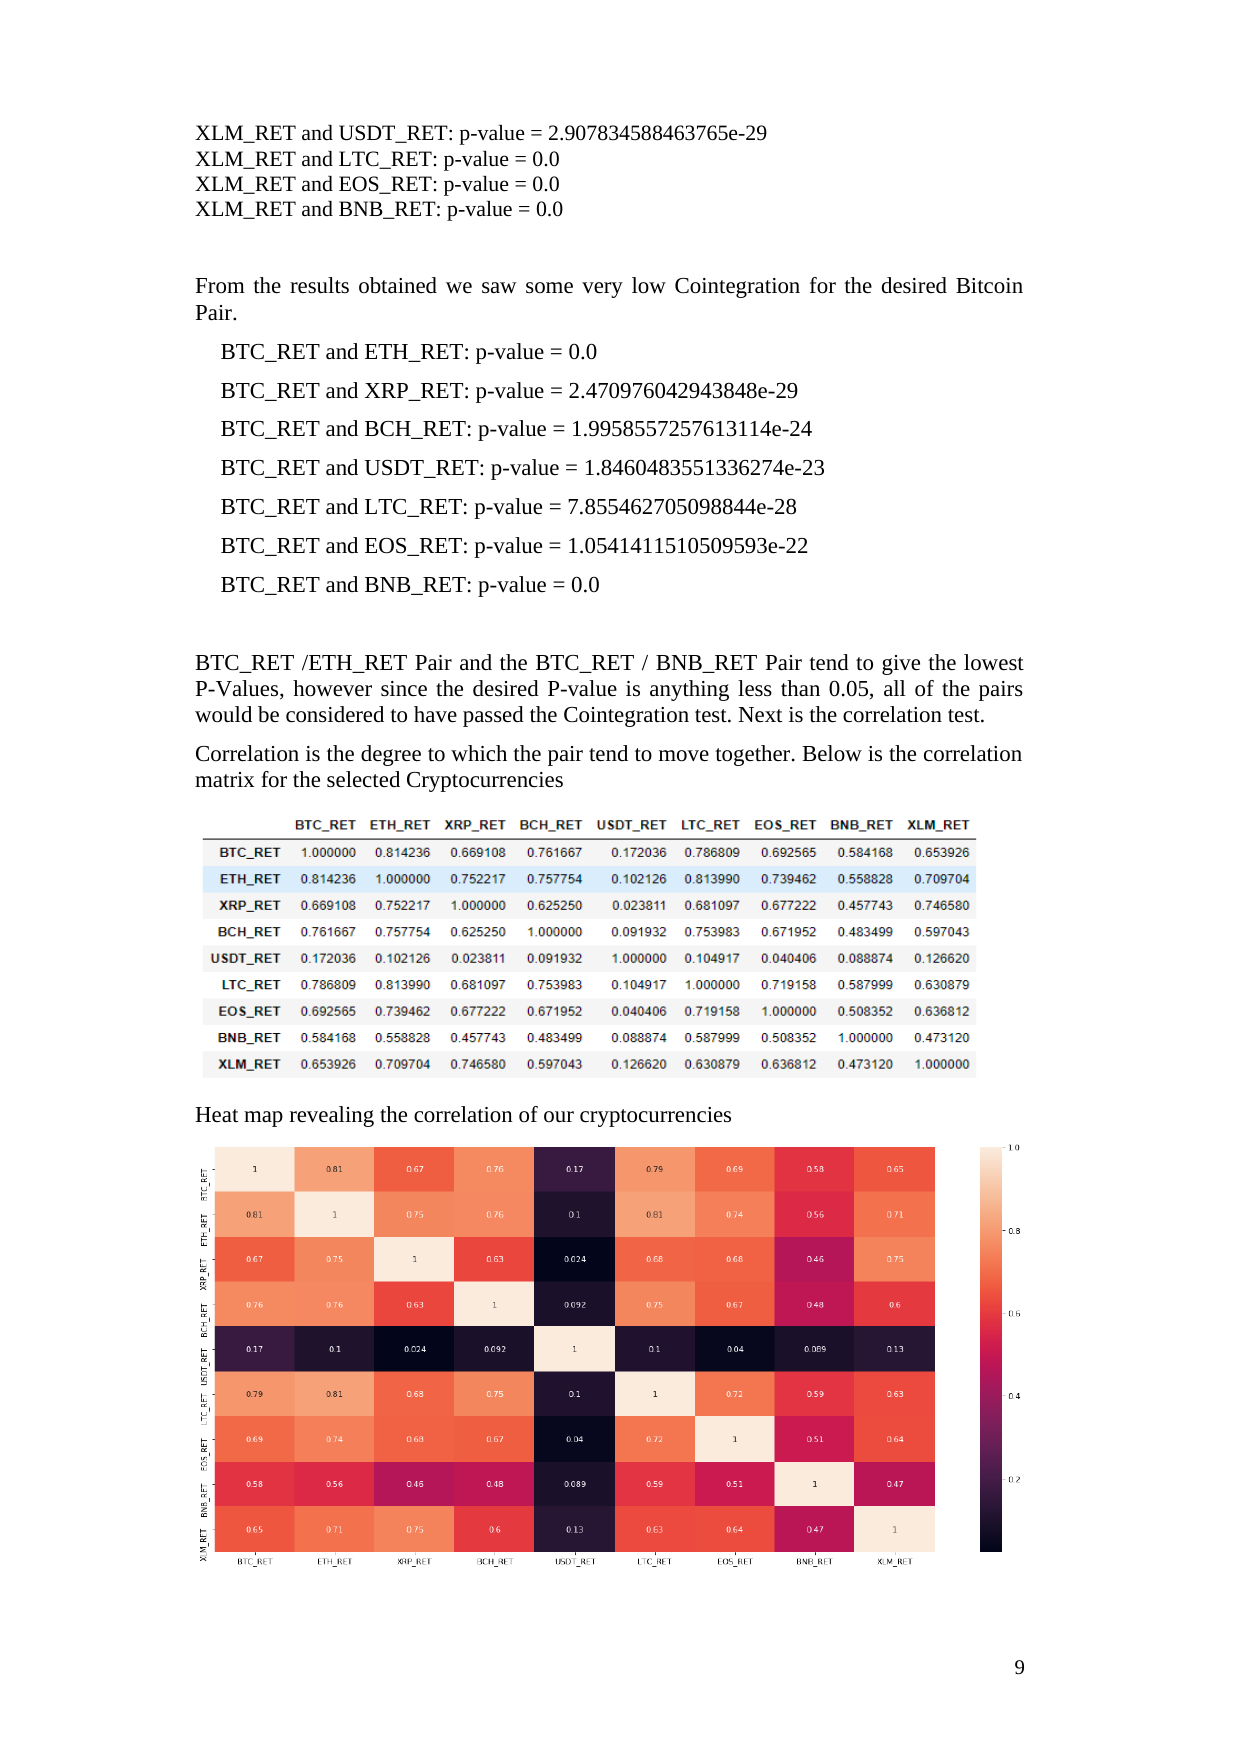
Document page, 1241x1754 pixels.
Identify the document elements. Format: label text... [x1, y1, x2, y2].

text BTC_RET and BNB_RET: p-value = 0.0 [195, 571, 1024, 597]
picture [194, 805, 1025, 1089]
text XLM_RET and USDT_RET: p-value = 2.907834588463765e-29 [195, 120, 1024, 146]
text BTC_RET and XRP_RET: p-value = 2.470976042943848e-29 [195, 377, 1024, 403]
text XLM_RET and BNB_RET: p-value = 0.0 [195, 196, 1024, 221]
text BTC_RET /ETH_RET Pair and the BTC_RET / BNB_RET Pair tend to give the lowest P-Values, however since the desired P-value is anything less than 0.05, all of the pairs would be considered to have passed the Cointegration test. Next is the correlation test. [195, 649, 1024, 728]
text BTC_RET and LTC_RET: p-value = 7.855462705098844e-28 [195, 493, 1024, 519]
text Correlation is the degree to which the pair tend to move together. Below is the correlation matrix for the selected Cryptocurrencies [195, 740, 1024, 793]
text BTC_RET and BCH_RET: p-value = 1.9958557257613114e-24 [195, 416, 1024, 442]
picture [194, 1140, 1025, 1570]
text BTC_RET and ETH_RET: p-value = 0.0 [195, 338, 1024, 364]
text BTC_RET and USDT_RET: p-value = 1.8460483551336274e-23 [195, 454, 1024, 481]
text BTC_RET and EOS_RET: p-value = 1.0541411510509593e-22 [195, 532, 1024, 558]
text XLM_RET and LTC_RET: p-value = 0.0 [195, 146, 1024, 171]
text XLM_RET and EOS_RET: p-value = 0.0 [195, 171, 1024, 196]
text From the results obtained we saw some very low Cointegration for the desired Bitcoin Pair. [195, 273, 1024, 325]
text Heat map revealing the correlation of our cryptocurrencies [195, 1101, 1024, 1127]
